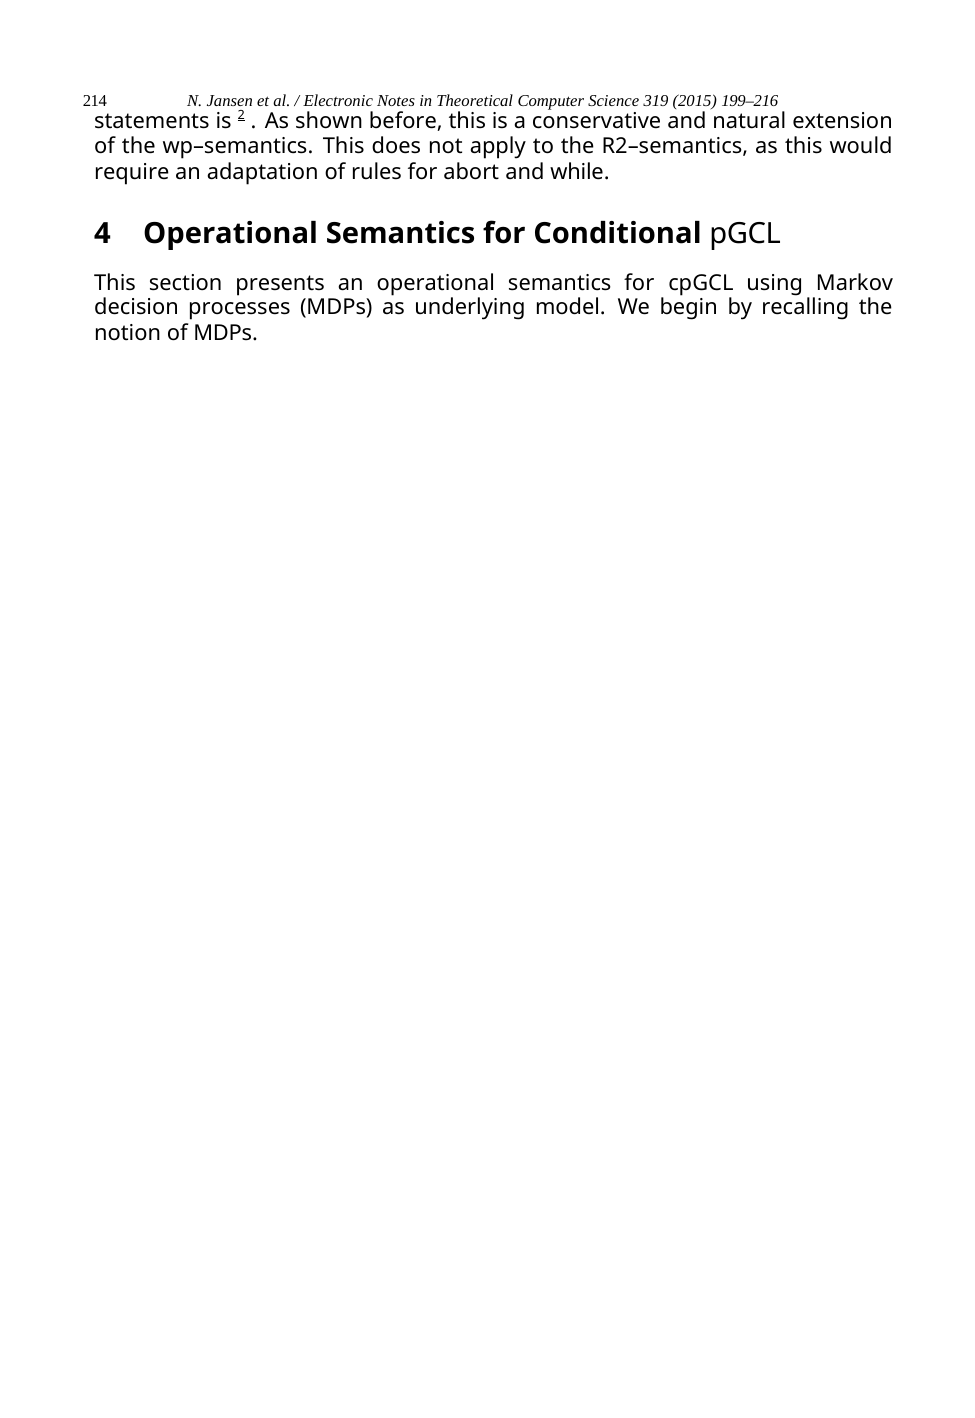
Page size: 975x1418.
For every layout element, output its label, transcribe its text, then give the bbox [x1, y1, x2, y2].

text This section presents an operational semantics for cpGCL using Markov decision processes (MDPs) as underlying model. We begin by recalling the notion of MDPs. [94, 269, 893, 347]
subtitle Operational Semantics for Conditional pGCL [94, 212, 908, 252]
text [94, 108, 893, 186]
